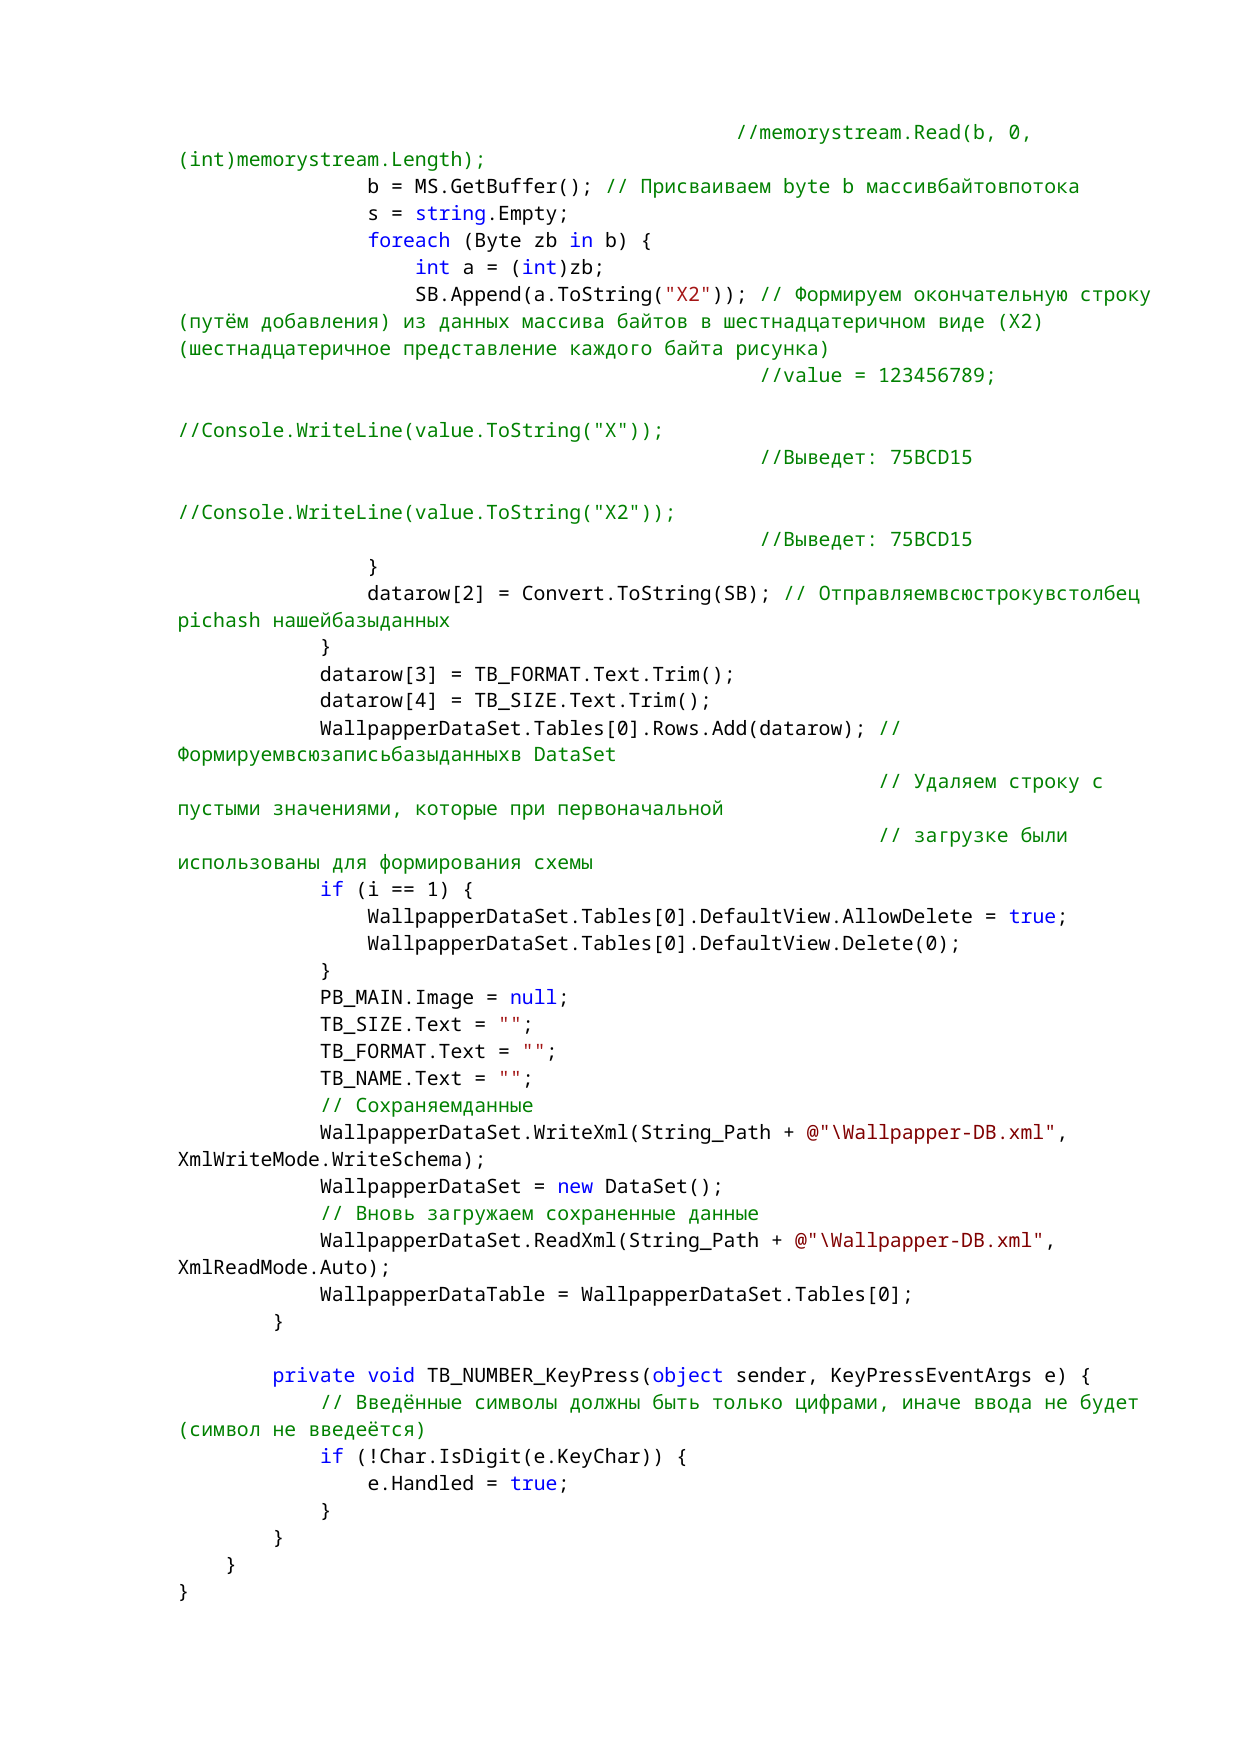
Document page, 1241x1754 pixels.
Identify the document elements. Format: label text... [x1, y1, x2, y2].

text } [177, 1550, 1152, 1577]
text //Выведет: 75BCD15 [177, 443, 1152, 470]
text WallpapperDataSet.Tables[0].DefaultView.AllowDelete = true; [177, 903, 1152, 929]
text } [177, 1307, 1152, 1334]
text e.Handled = true; [177, 1469, 1152, 1496]
text if (i == 1) { [177, 876, 1152, 903]
text b = MS.GetBuffer(); // Присваиваем byte b массивбайтовпотока [177, 172, 1152, 199]
text SB.Append(a.ToString("X2")); // Формируем окончательную строку (путём добавления) из данных массива байтов в шестнадцатеричном виде (X2) (шестнадцатеричное представление каждого байта рисунка) [177, 280, 1152, 361]
text } [177, 1577, 1152, 1604]
text s = string.Empty; [177, 199, 1152, 226]
text WallpapperDataSet.Tables[0].DefaultView.Delete(0); [177, 929, 1152, 957]
text WallpapperDataSet = new DataSet(); [177, 1172, 1152, 1199]
text TB_FORMAT.Text = ""; [177, 1037, 1152, 1064]
text // загрузке были использованы для формирования схемы [177, 822, 1152, 876]
text } [177, 1496, 1152, 1523]
text //Выведет: 75BCD15 [177, 525, 1152, 552]
text } [177, 957, 1152, 983]
text WallpapperDataTable = WallpapperDataSet.Tables[0]; [177, 1280, 1152, 1307]
text } [177, 633, 1152, 660]
text WallpapperDataSet.Tables[0].Rows.Add(datarow); // Формируемвсюзаписьбазыданныхв DataSet [177, 714, 1152, 768]
text } [177, 1523, 1152, 1550]
text datarow[2] = Convert.ToString(SB); // Отправляемвсюстрокувстолбец pichash нашейбазыданных [177, 579, 1152, 633]
text if (!Char.IsDigit(e.KeyChar)) { [177, 1442, 1152, 1469]
text WallpapperDataSet.WriteXml(String_Path + @"\Wallpapper-DB.xml", XmlWriteMode.WriteSchema); [177, 1118, 1152, 1172]
text //memorystream.Read(b, 0, (int)memorystream.Length); [177, 118, 1152, 172]
text // Удаляем строку с пустыми значениями, которые при первоначальной [177, 768, 1152, 822]
text // Сохраняемданные [177, 1091, 1152, 1118]
text foreach (Byte zb in b) { [177, 226, 1152, 253]
text private void TB_NUMBER_KeyPress(object sender, KeyPressEventArgs e) { [177, 1361, 1152, 1388]
text //value = 123456789; [177, 361, 1152, 388]
text // Вновь загружаем сохраненные данные [177, 1199, 1152, 1226]
text WallpapperDataSet.ReadXml(String_Path + @"\Wallpapper-DB.xml", XmlReadMode.Auto); [177, 1226, 1152, 1280]
text // Введённые символы должны быть только цифрами, иначе ввода не будет (символ не введеётся) [177, 1388, 1152, 1442]
text } [177, 552, 1152, 579]
text //Console.WriteLine(value.ToString("X")); [177, 388, 1152, 443]
text PB_MAIN.Image = null; [177, 983, 1152, 1011]
text TB_SIZE.Text = ""; [177, 1011, 1152, 1037]
text datarow[3] = TB_FORMAT.Text.Trim(); [177, 660, 1152, 687]
text datarow[4] = TB_SIZE.Text.Trim(); [177, 687, 1152, 714]
text //Console.WriteLine(value.ToString("X2")); [177, 470, 1152, 525]
text TB_NAME.Text = ""; [177, 1064, 1152, 1091]
text int a = (int)zb; [177, 253, 1152, 280]
